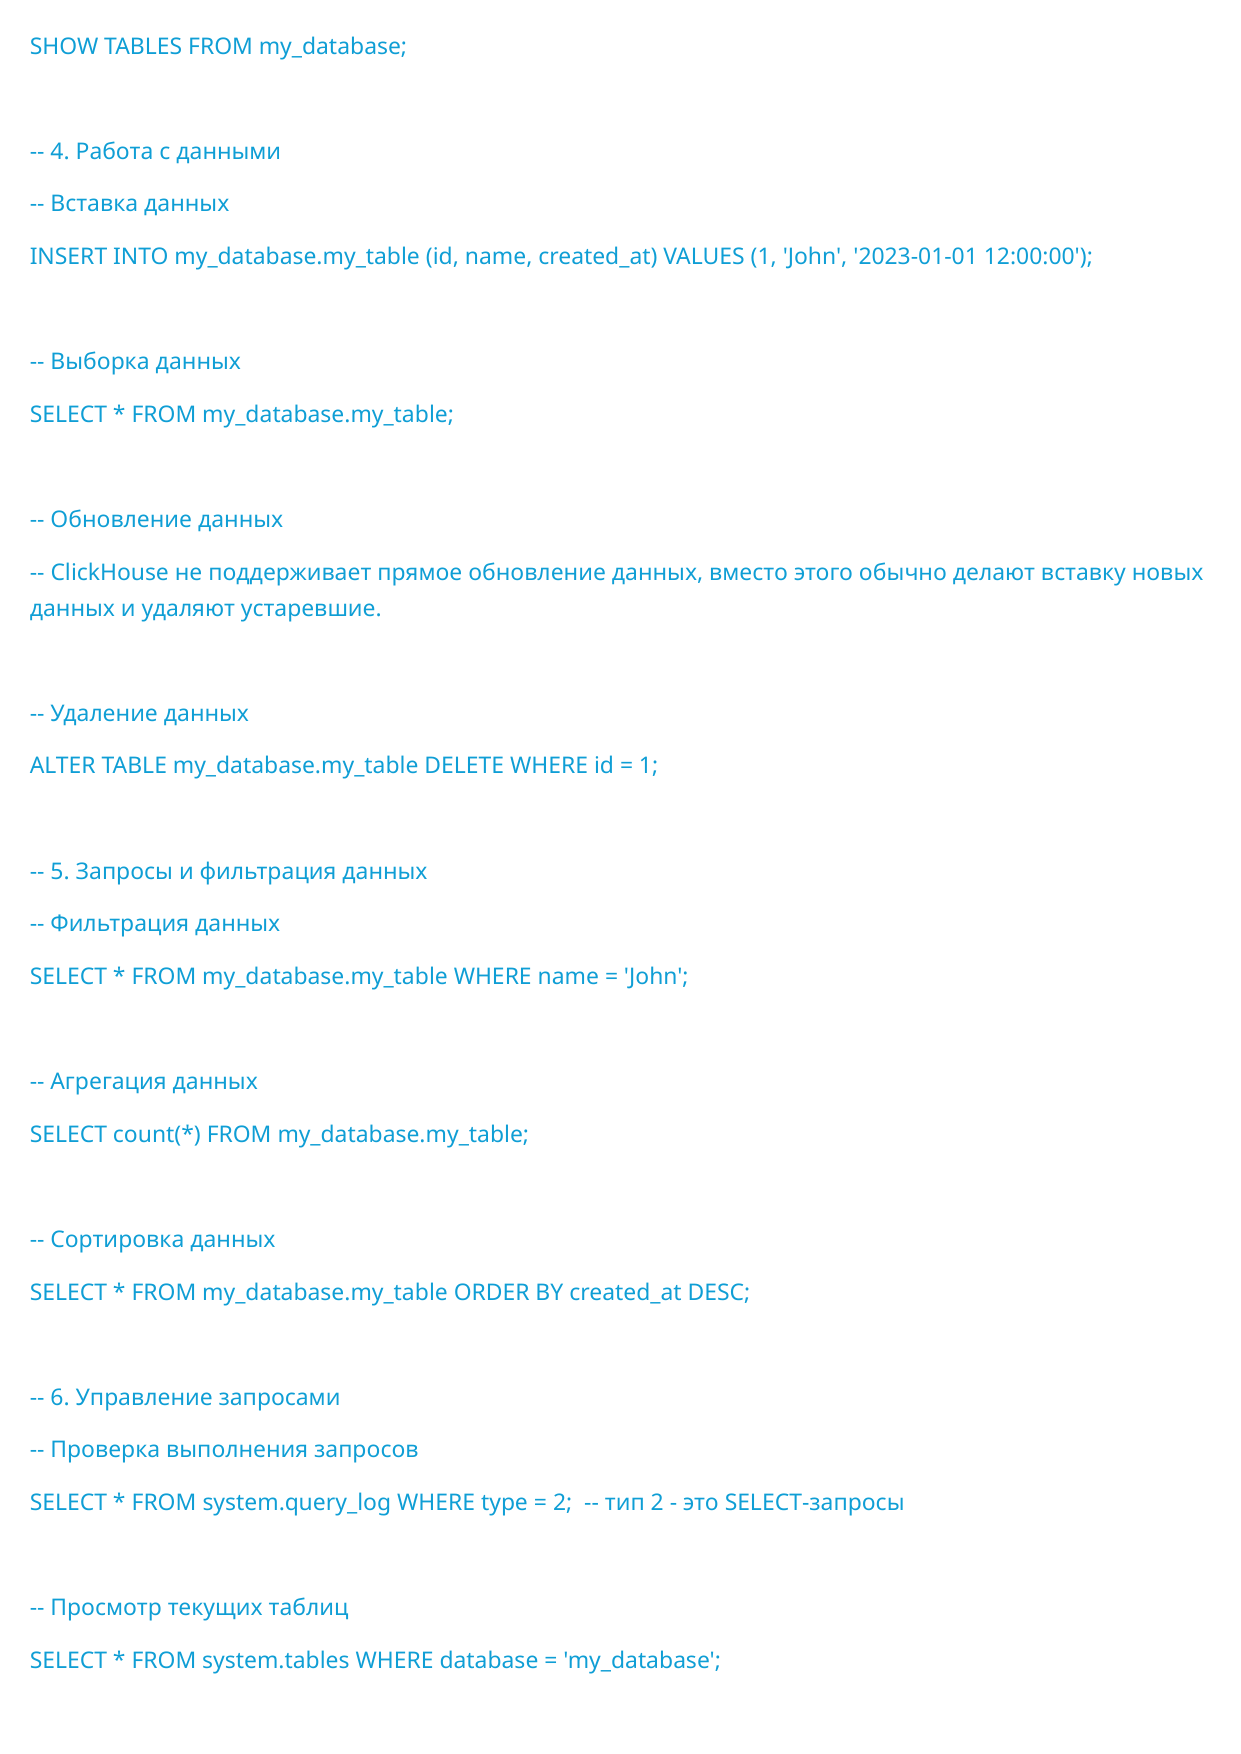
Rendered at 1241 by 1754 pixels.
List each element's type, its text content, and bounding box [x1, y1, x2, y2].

text -- Удаление данных [29, 697, 1211, 728]
text INSERT INTO my_database.my_table (id, name, created_at) VALUES (1, 'John', '2023-01-01 12:00:00'); [29, 240, 1211, 271]
text -- Просмотр текущих таблиц [29, 1591, 1211, 1622]
text -- Вставка данных [29, 187, 1211, 219]
text SELECT * FROM my_database.my_table ORDER BY created_at DESC; [29, 1275, 1211, 1307]
text SELECT * FROM my_database.my_table; [29, 398, 1211, 429]
text -- Выборка данных [29, 345, 1211, 376]
text SELECT count(*) FROM my_database.my_table; [29, 1118, 1211, 1149]
text -- 4. Работа с данными [29, 135, 1211, 166]
text SHOW TABLES FROM my_database; [29, 29, 1211, 61]
text ALTER TABLE my_database.my_table DELETE WHERE id = 1; [29, 749, 1211, 781]
text SELECT * FROM system.tables WHERE database = 'my_database'; [29, 1644, 1211, 1675]
text -- ClickHouse не поддерживает прямое обновление данных, вместо этого обычно делают вставку новых данных и удаляют устаревшие. [29, 556, 1211, 623]
text -- Сортировка данных [29, 1223, 1211, 1254]
text SELECT * FROM system.query_log WHERE type = 2; -- тип 2 - это SELECT-запросы [29, 1486, 1211, 1517]
text -- Проверка выполнения запросов [29, 1433, 1211, 1464]
text -- 5. Запросы и фильтрация данных [29, 854, 1211, 886]
text -- Обновление данных [29, 503, 1211, 534]
text -- Фильтрация данных [29, 907, 1211, 938]
text -- Агрегация данных [29, 1065, 1211, 1096]
text SELECT * FROM my_database.my_table WHERE name = 'John'; [29, 960, 1211, 991]
text -- 6. Управление запросами [29, 1381, 1211, 1412]
